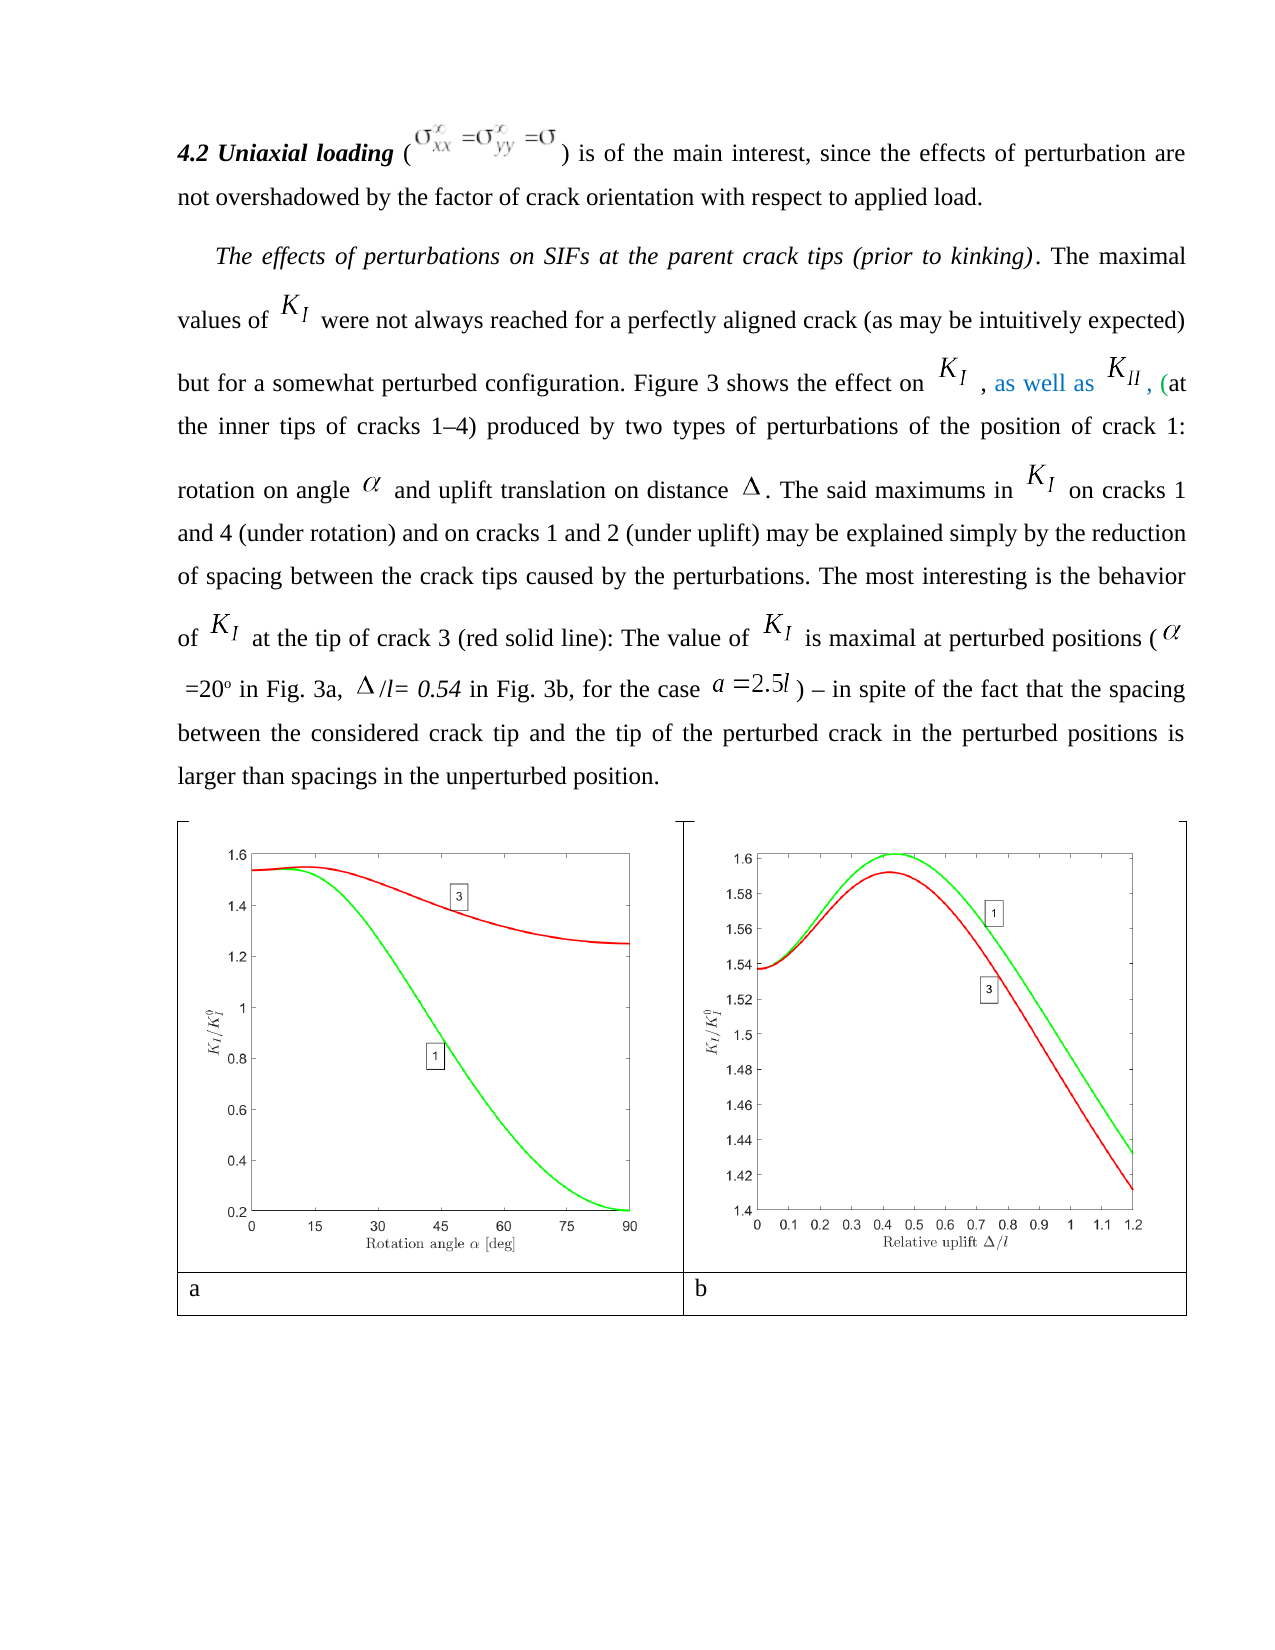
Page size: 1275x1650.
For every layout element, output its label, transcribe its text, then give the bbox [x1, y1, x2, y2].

table_cell b [684, 1273, 1186, 1314]
table_header [684, 822, 1186, 1272]
picture [188, 821, 676, 1259]
table_cell a [178, 1273, 683, 1314]
list 4.2 Uniaxial loading () is of the main interest, since the effects of perturbation are not overshadowed by the factor of crack orientation with respect to applied load. [177, 118, 1186, 210]
picture [694, 821, 1179, 1258]
table_header [178, 822, 683, 1272]
text The effects of perturbations on SIFs at the parent crack tips (prior to kinking). The maximal values of were not always reached for a perfectly aligned crack (as may be intuitively expected) but for a somewhat perturbed configuration. Figure 3 shows the effect on , as well as , (at the inner tips of cracks 1–4) produced by two types of perturbations of the position of crack 1: rotation on angle and uplift translation on distance . The said maximums in on cracks 1 and 4 (under rotation) and on cracks 1 and 2 (under uplift) may be explained simply by the reduction of spacing between the crack tips caused by the perturbations. The most interesting is the behavior of at the tip of crack 3 (red solid line): The value of is maximal at perturbed positions ( =20o in Fig. 3a, /l= 0.54 in Fig. 3b, for the case ) – in spite of the fact that the spacing between the considered crack tip and the tip of the perturbed crack in the perturbed positions is larger than spacings in the unperturbed position. [177, 241, 1186, 789]
